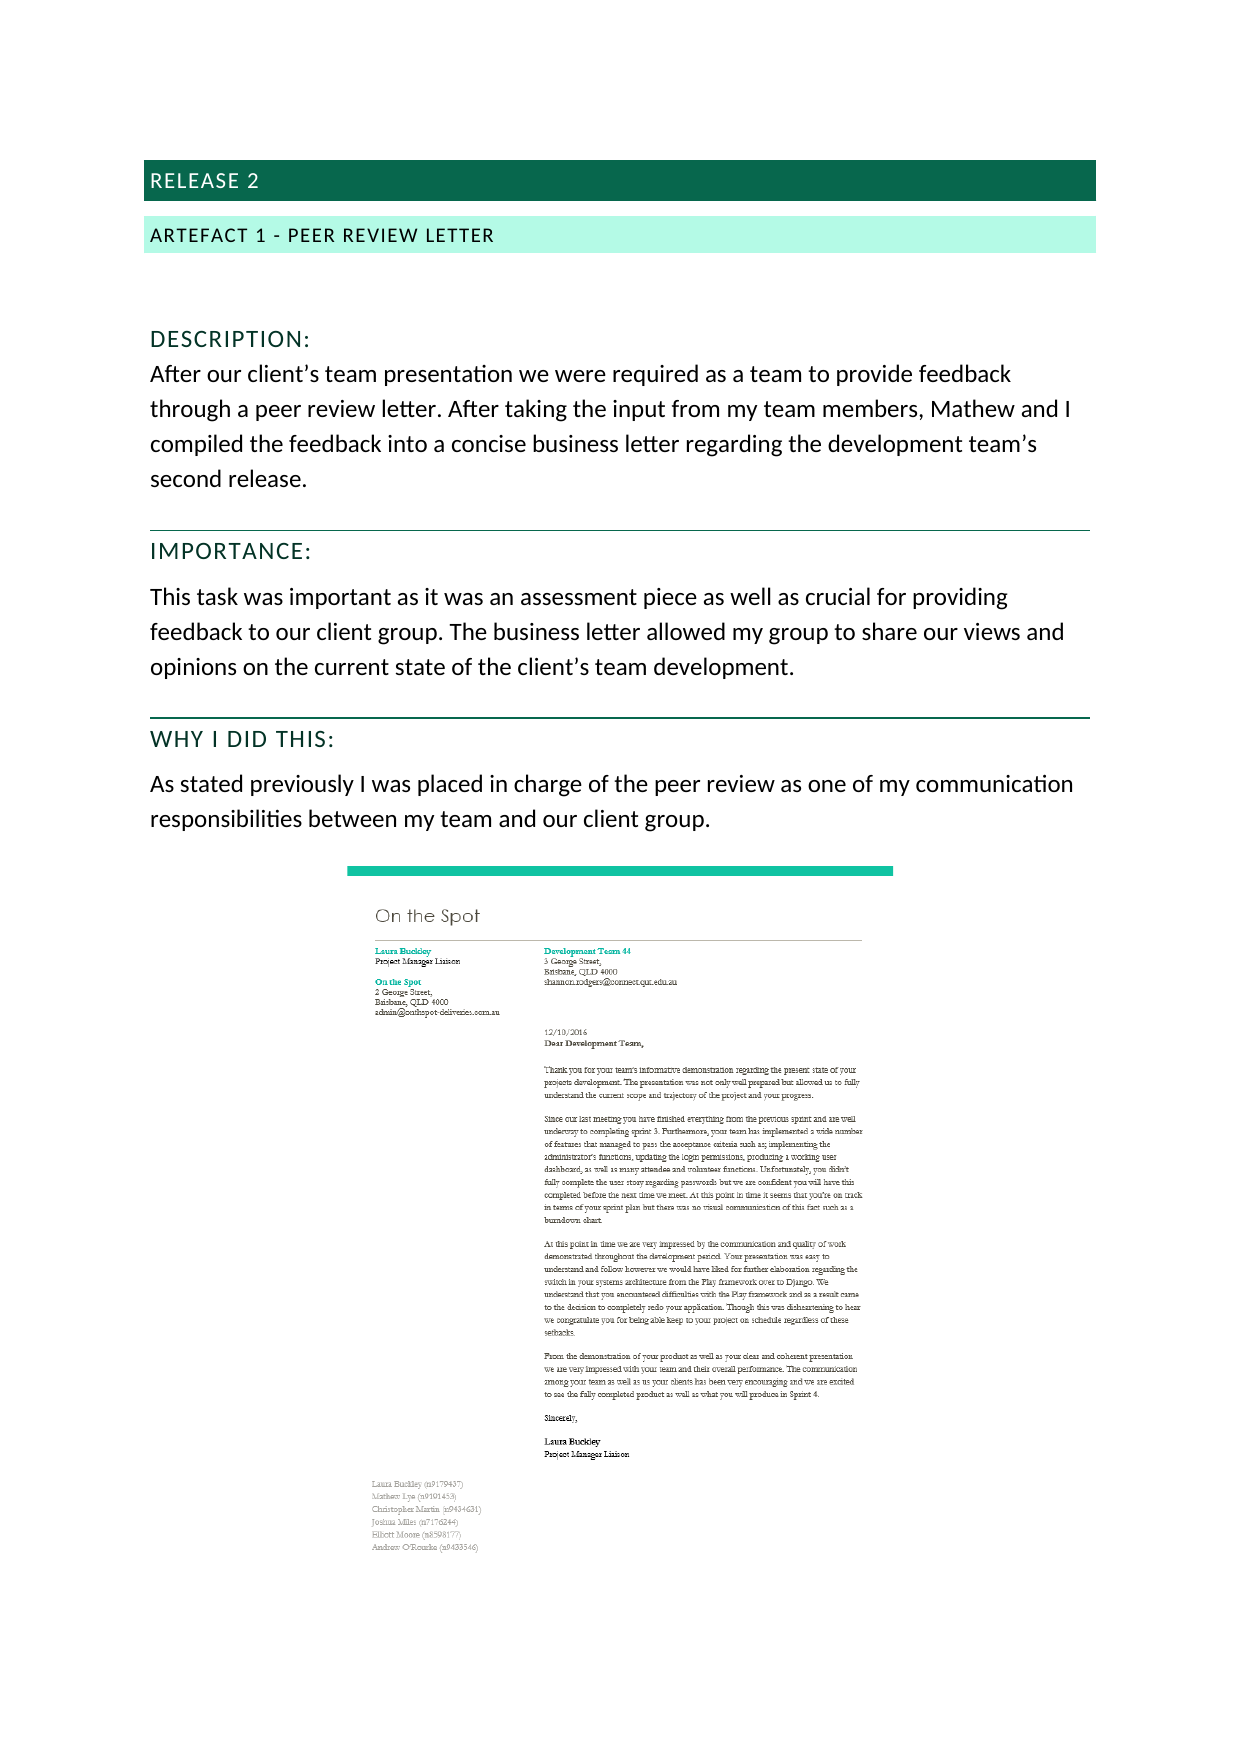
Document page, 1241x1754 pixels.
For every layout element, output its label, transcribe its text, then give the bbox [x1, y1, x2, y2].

text This task was important as it was an assessment piece as well as crucial for providing feedback to our client group. The business letter allowed my group to share our views and opinions on the current state of the client’s team development. [150, 581, 1090, 681]
subtitle Artefact 1 - Peer Review Letter [150, 222, 1090, 247]
subtitle Why I did this: [150, 719, 1090, 753]
subtitle Release 2 [150, 167, 1090, 195]
subtitle Importance: [150, 531, 1090, 566]
picture [347, 859, 894, 1568]
text Description: After our client’s team presentation we were required as a team to provide feedback through a peer review letter. After taking the input from my team members, Mathew and I compiled the feedback into a concise business letter regarding the development team’s second release. [150, 323, 1090, 494]
text As stated previously I was placed in charge of the peer review as one of my communication responsibilities between my team and our client group. [150, 768, 1090, 834]
